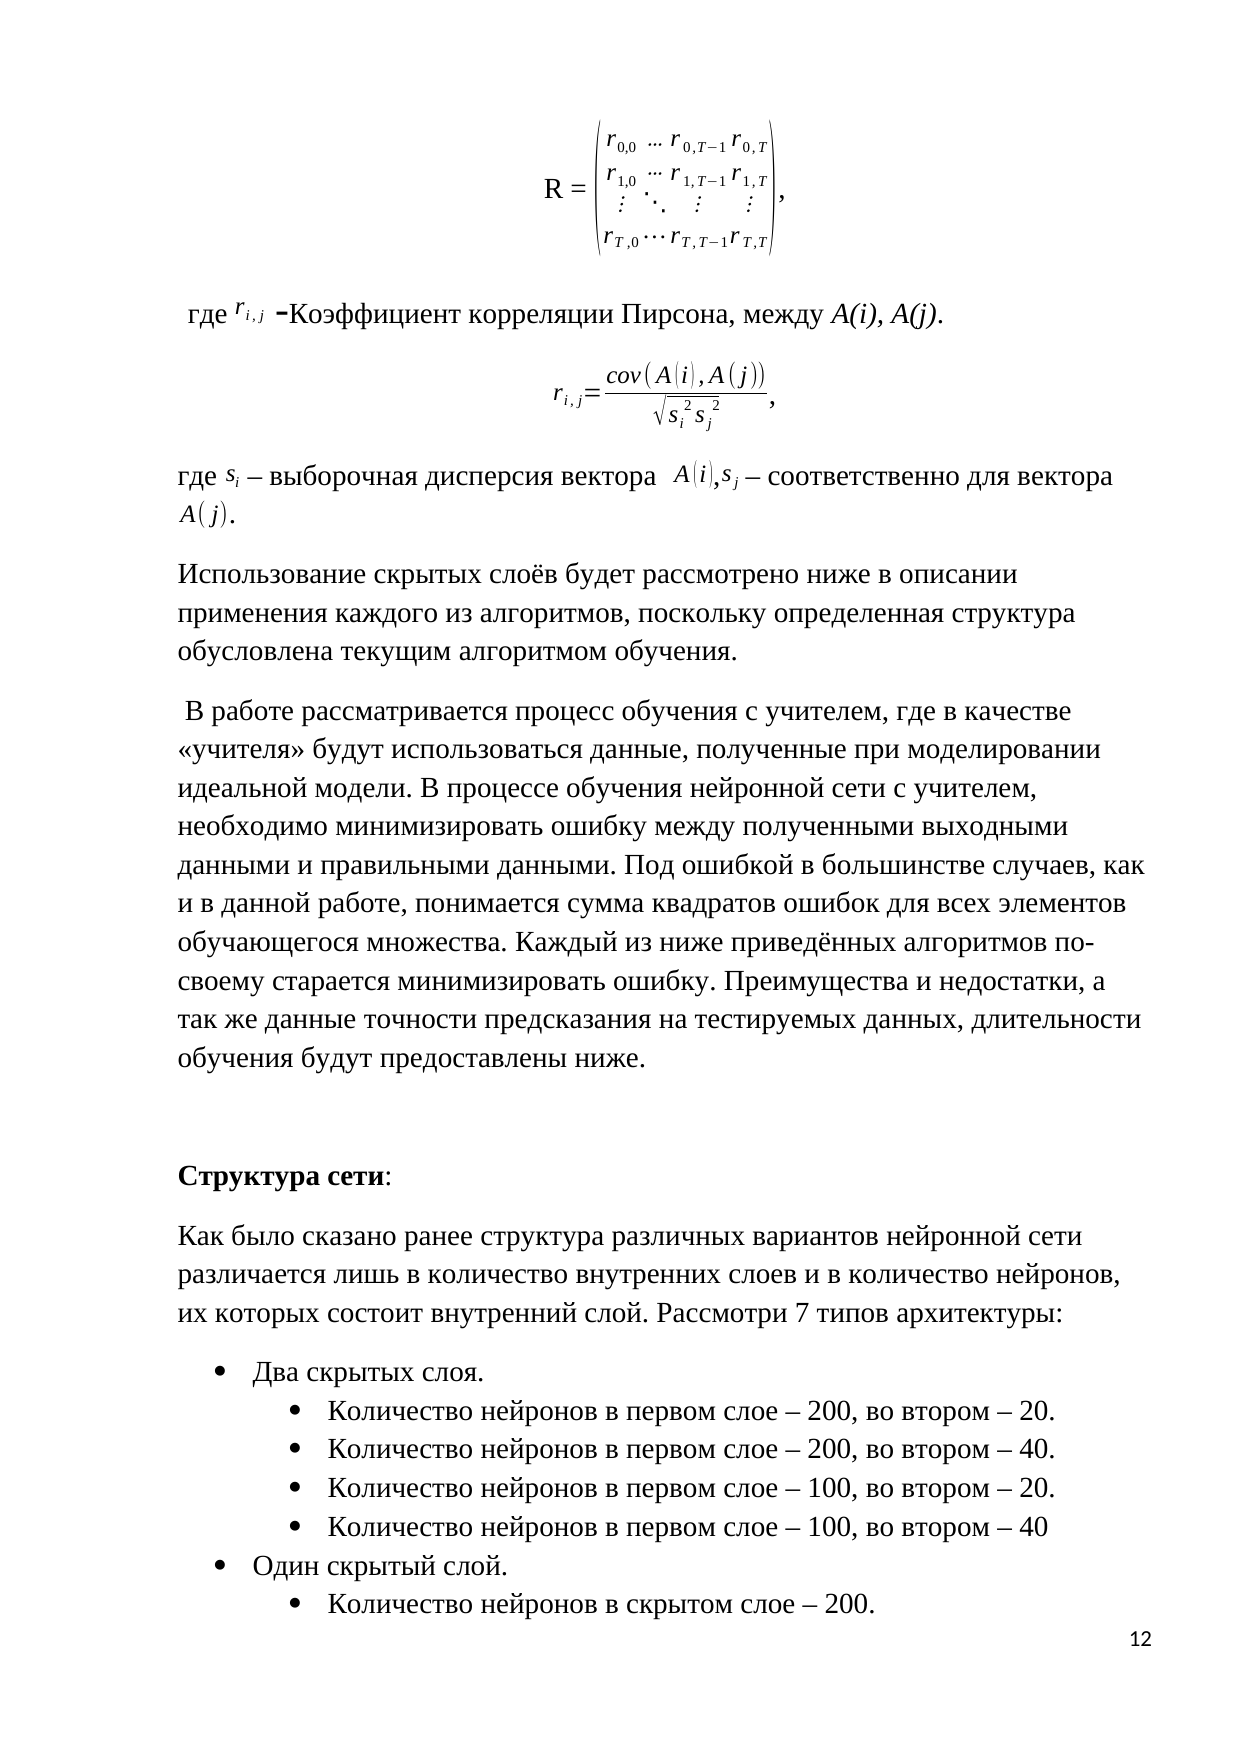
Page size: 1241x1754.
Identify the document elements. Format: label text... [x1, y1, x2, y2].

text В работе рассматривается процесс обучения с учителем, где в качестве «учителя» будут использоваться данные, полученные при моделировании идеальной модели. В процессе обучения нейронной сети с учителем, необходимо минимизировать ошибку между полученными выходными данными и правильными данными. Под ошибкой в большинстве случаев, как и в данной работе, понимается сумма квадратов ошибок для всех элементов обучающегося множества. Каждый из ниже приведённых алгоритмов по-своему старается минимизировать ошибку. Преимущества и недостатки, а так же данные точности предсказания на тестируемых данных, длительности обучения будут предоставлены ниже. [177, 693, 1152, 1073]
list Количество нейронов в первом слое – 100, во втором – 20. [290, 1470, 1152, 1504]
text Использование скрытых слоёв будет рассмотрено ниже в описании применения каждого из алгоритмов, поскольку определенная структура обусловлена текущим алгоритмом обучения. [177, 556, 1152, 667]
list Количество нейронов в скрытом слое – 200. [290, 1586, 1152, 1620]
list Количество нейронов в первом слое – 200, во втором – 20. [290, 1393, 1152, 1427]
text где – выборочная дисперсия вектора , – соответственно для вектора . [177, 458, 1152, 531]
text , [177, 360, 1152, 432]
text Как было сказано ранее структура различных вариантов нейронной сети различается лишь в количество внутренних слоев и в количество нейронов, их которых состоит внутренний слой. Рассмотри 7 типов архитектуры: [177, 1218, 1152, 1328]
list Количество нейронов в первом слое – 100, во втором – 40 [290, 1509, 1152, 1543]
list Два скрытых слоя. [215, 1354, 1152, 1388]
list Количество нейронов в первом слое – 200, во втором – 40. [290, 1432, 1152, 1465]
text R = , [177, 118, 1152, 258]
list Один скрытый слой. [215, 1548, 1152, 1581]
text где -Коэффициент корреляции Пирсона, между A(i), A(j). [177, 284, 1152, 332]
text Структура сети: [177, 1158, 1152, 1192]
